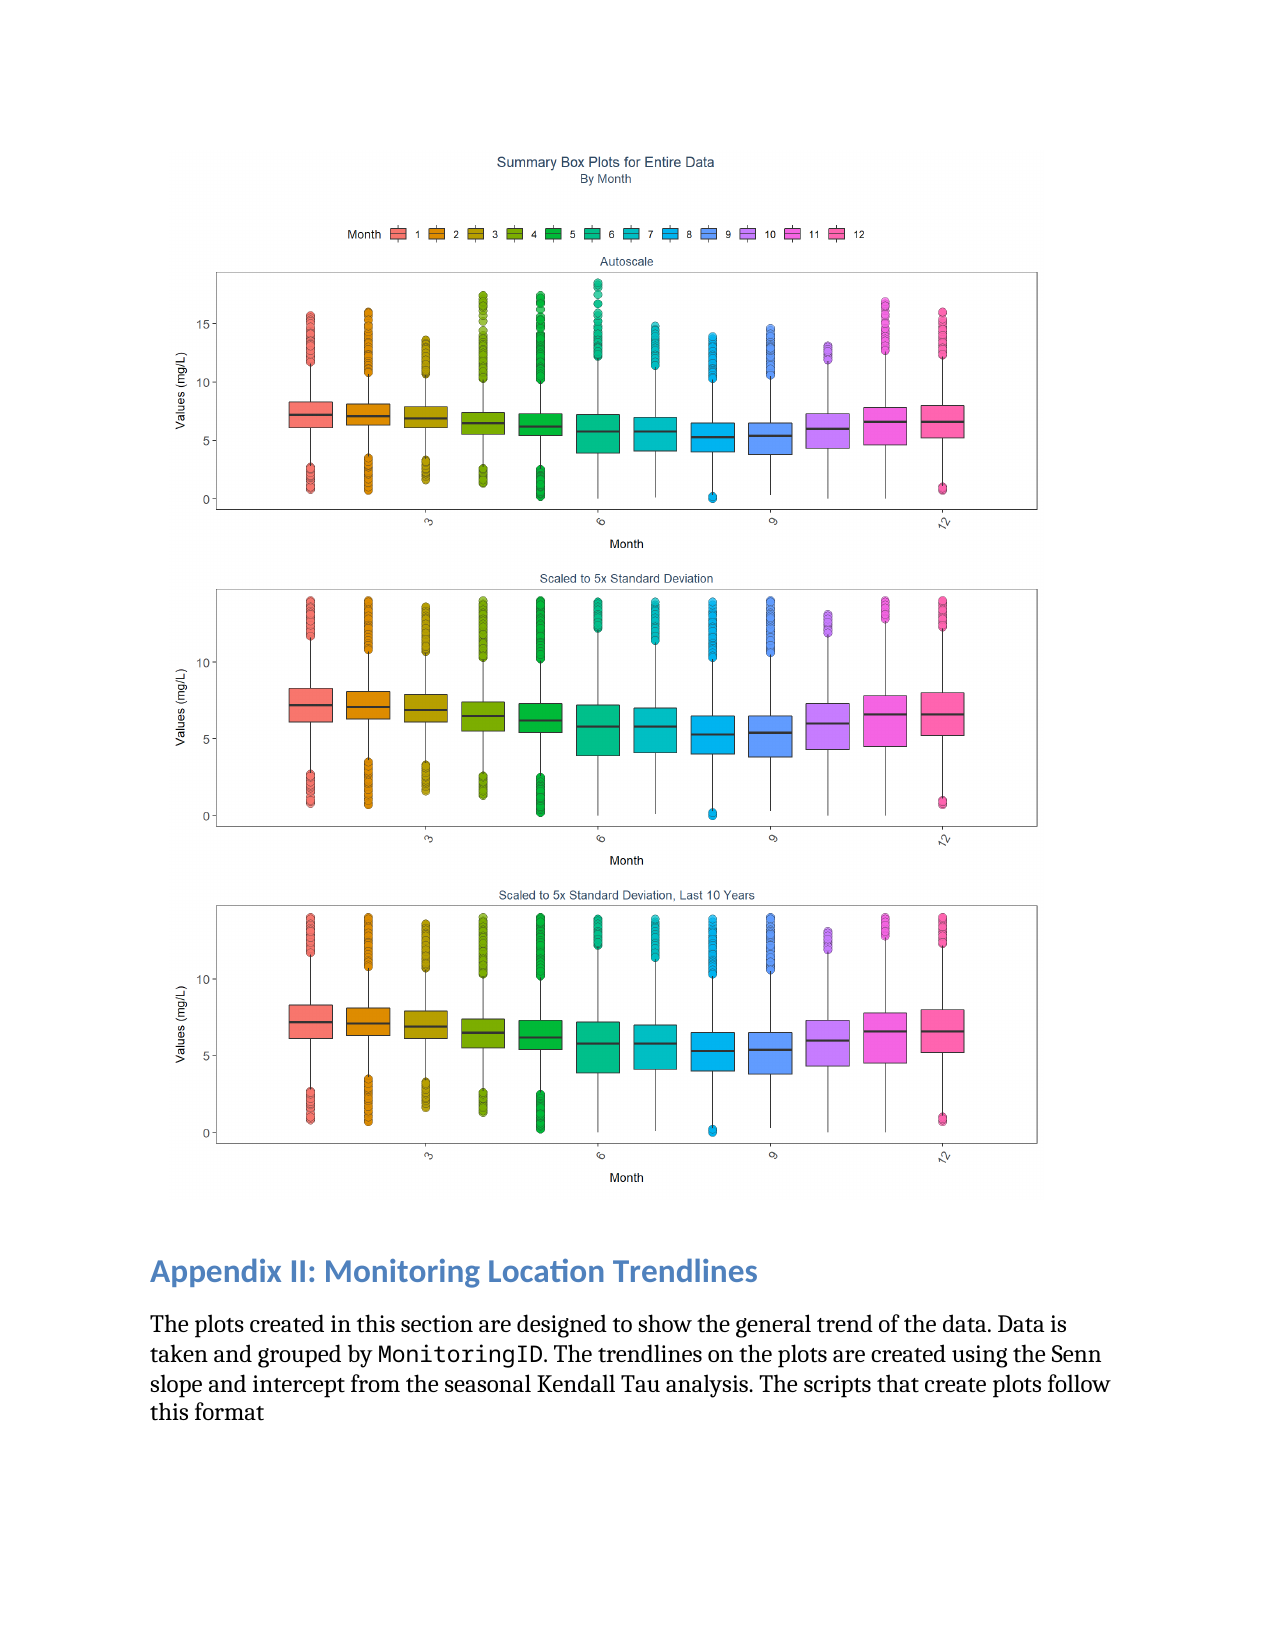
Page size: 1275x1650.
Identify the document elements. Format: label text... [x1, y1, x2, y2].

picture [168, 150, 1044, 1200]
text The plots created in this section are designed to show the general trend of the data. Data is taken and grouped by MonitoringID. The trendlines on the plots are created using the Senn slope and intercept from the seasonal Kendall Tau analysis. The scripts that create plots follow this format [150, 1309, 1125, 1427]
subtitle Appendix II: Monitoring Location Trendlines [150, 1250, 1125, 1291]
